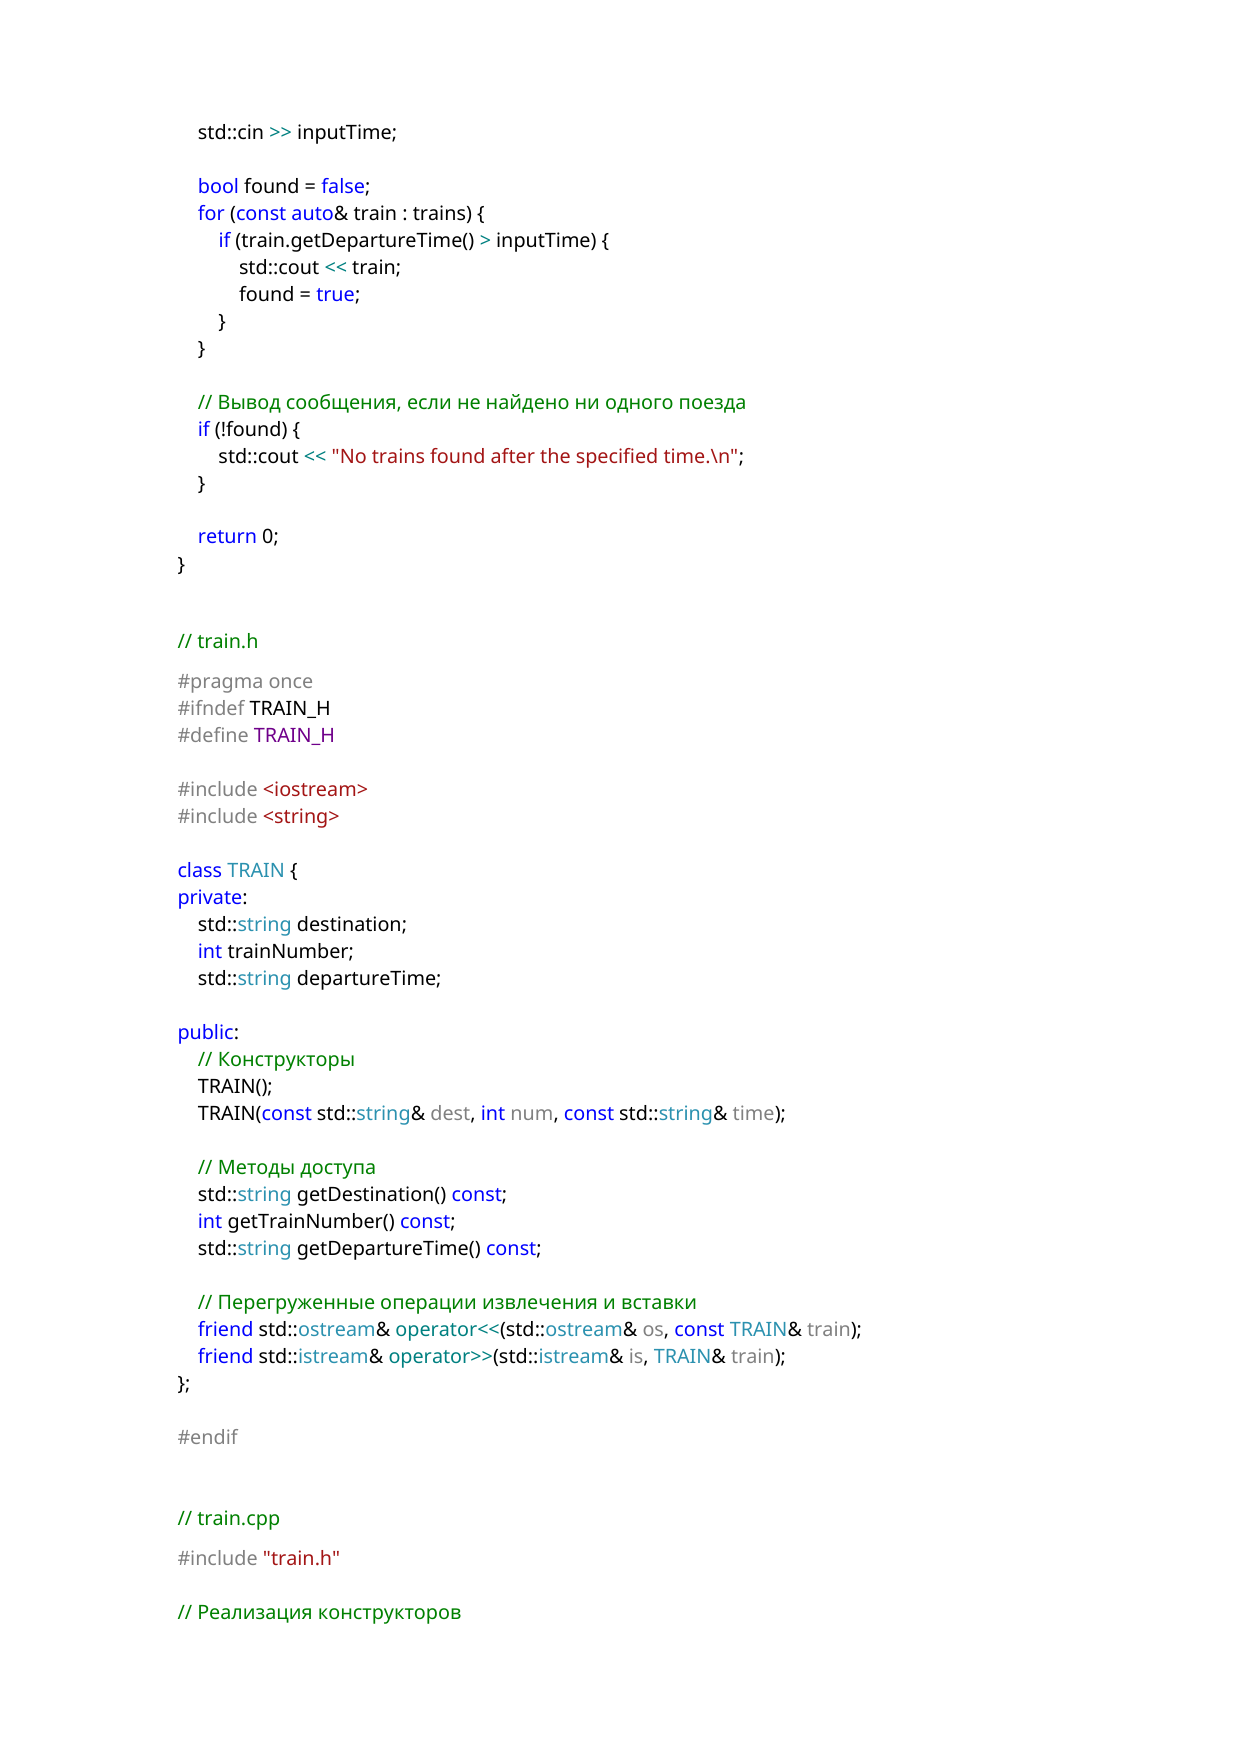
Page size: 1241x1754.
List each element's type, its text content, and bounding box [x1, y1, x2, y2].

text std::cout << "No trains found after the specified time.\n"; [177, 442, 1152, 469]
text } [177, 550, 1152, 577]
text }; [177, 1369, 1152, 1396]
text // Перегруженные операции извлечения и вставки [177, 1288, 1152, 1315]
text #pragma once [177, 667, 1152, 694]
text #include "train.h" [177, 1544, 1152, 1571]
text // Конструкторы [177, 1045, 1152, 1072]
text class TRAIN { [177, 856, 1152, 883]
text std::cin >> inputTime; [177, 118, 1152, 145]
text #define TRAIN_H [177, 721, 1152, 748]
text TRAIN(const std::string& dest, int num, const std::string& time); [177, 1099, 1152, 1126]
text // Реализация конструкторов [177, 1598, 1152, 1625]
text return 0; [177, 523, 1152, 550]
text #include <iostream> [177, 775, 1152, 802]
text #ifndef TRAIN_H [177, 694, 1152, 721]
text private: [177, 883, 1152, 910]
text int getTrainNumber() const; [177, 1207, 1152, 1234]
text bool found = false; [177, 172, 1152, 199]
text friend std::istream& operator>>(std::istream& is, TRAIN& train); [177, 1342, 1152, 1369]
text std::string departureTime; [177, 964, 1152, 991]
text for (const auto& train : trains) { [177, 199, 1152, 226]
text std::string destination; [177, 910, 1152, 937]
text std::string getDepartureTime() const; [177, 1234, 1152, 1261]
text public: [177, 1018, 1152, 1045]
text #include <string> [177, 802, 1152, 829]
text if (train.getDepartureTime() > inputTime) { [177, 226, 1152, 253]
text // Вывод сообщения, если не найдено ни одного поезда [177, 388, 1152, 415]
text int trainNumber; [177, 937, 1152, 964]
text found = true; [177, 280, 1152, 307]
text } [177, 469, 1152, 496]
text std::string getDestination() const; [177, 1180, 1152, 1207]
text std::cout << train; [177, 253, 1152, 280]
text friend std::ostream& operator<<(std::ostream& os, const TRAIN& train); [177, 1315, 1152, 1342]
text } [177, 307, 1152, 334]
text // Методы доступа [177, 1153, 1152, 1180]
text // train.h [177, 627, 1152, 654]
text if (!found) { [177, 415, 1152, 442]
text TRAIN(); [177, 1072, 1152, 1099]
text // train.cpp [177, 1504, 1152, 1531]
text } [177, 334, 1152, 361]
text #endif [177, 1423, 1152, 1450]
